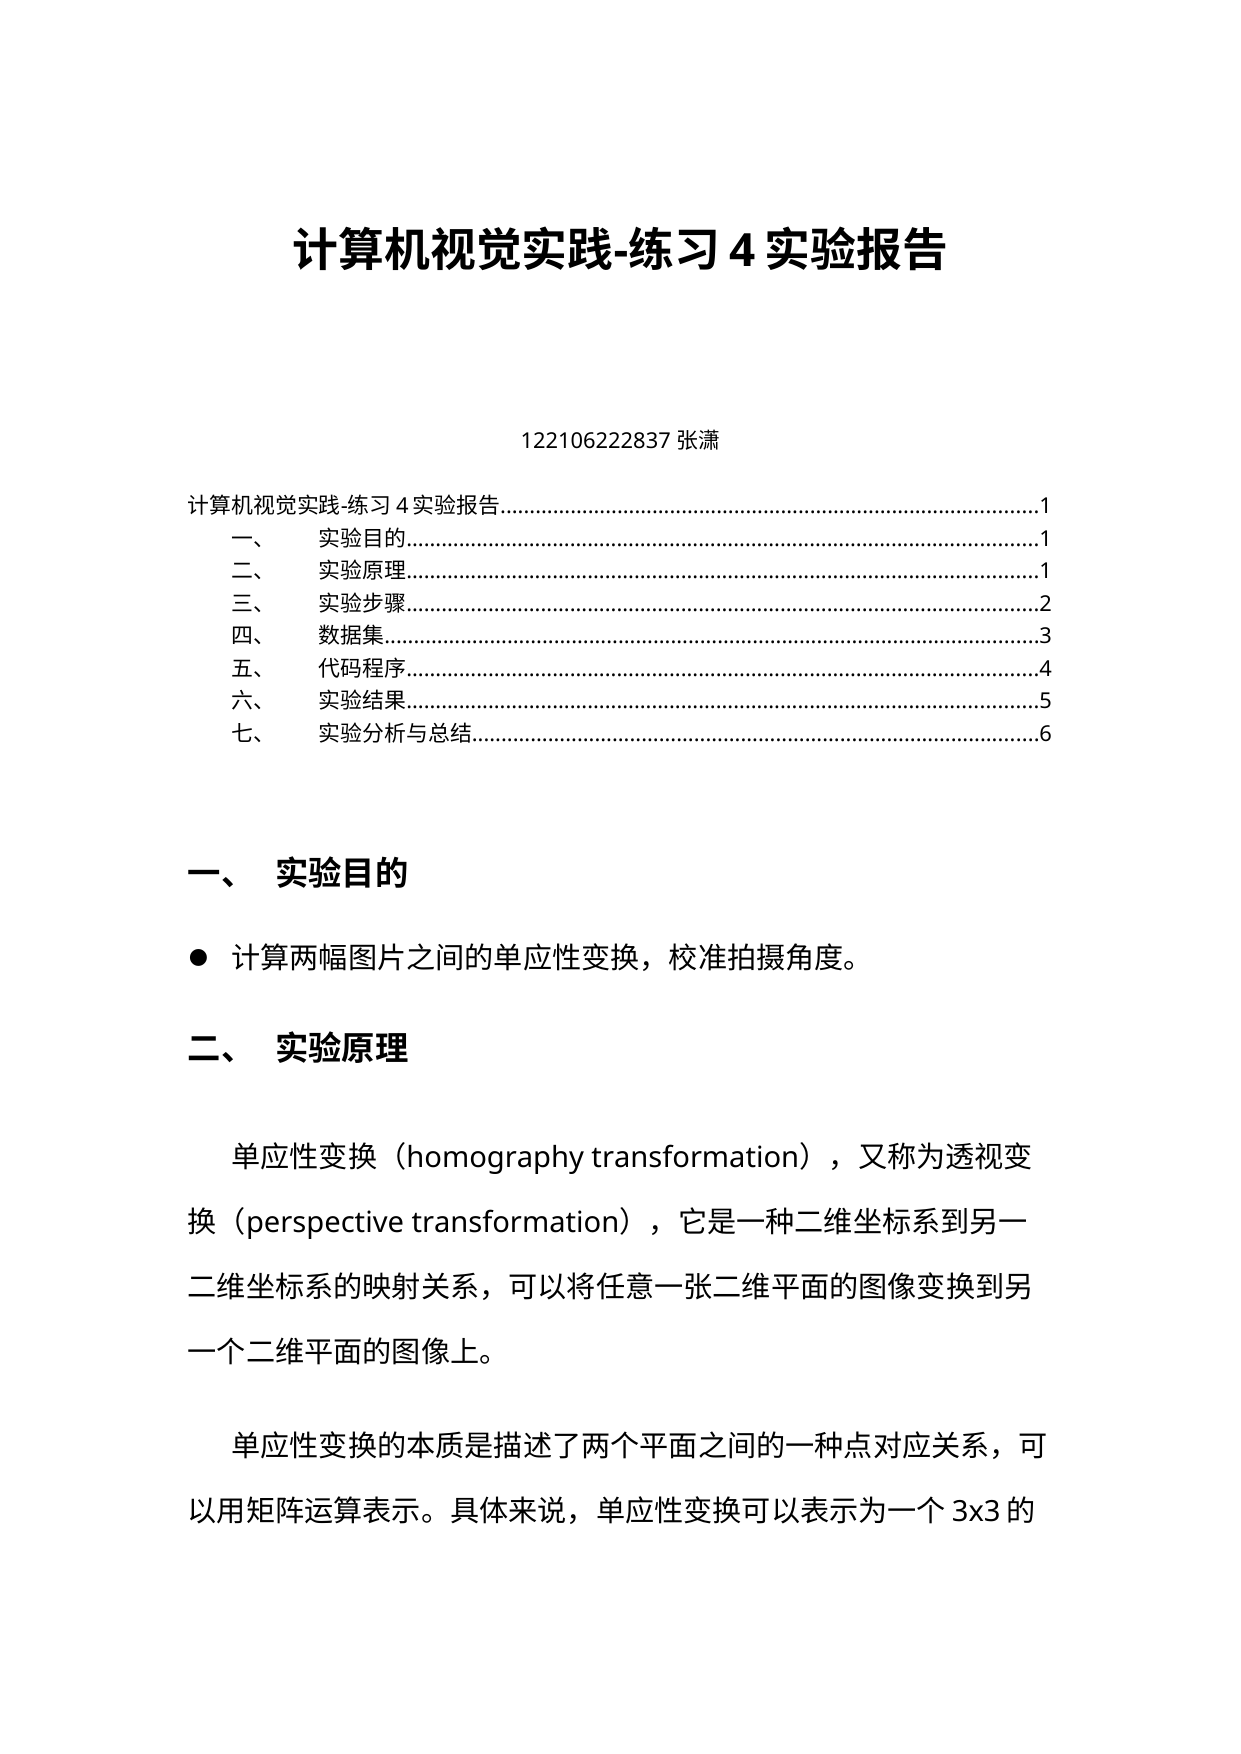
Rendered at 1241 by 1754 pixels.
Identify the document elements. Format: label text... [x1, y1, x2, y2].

text 122106222837 张潇 [187, 423, 1053, 456]
list 计算两幅图片之间的单应性变换，校准拍摄角度。 [187, 924, 1053, 989]
subtitle 实验原理 [187, 1014, 1053, 1079]
subtitle 实验目的 [187, 838, 1053, 903]
subtitle 计算机视觉实践-练习4实验报告 [187, 197, 1053, 295]
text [187, 1411, 1053, 1541]
text 单应性变换（homography transformation），又称为透视变换（perspective transformation），它是一种二维坐标系到另一二维坐标系的映射关系，可以将任意一张二维平面的图像变换到另一个二维平面的图像上。 [187, 1122, 1053, 1382]
